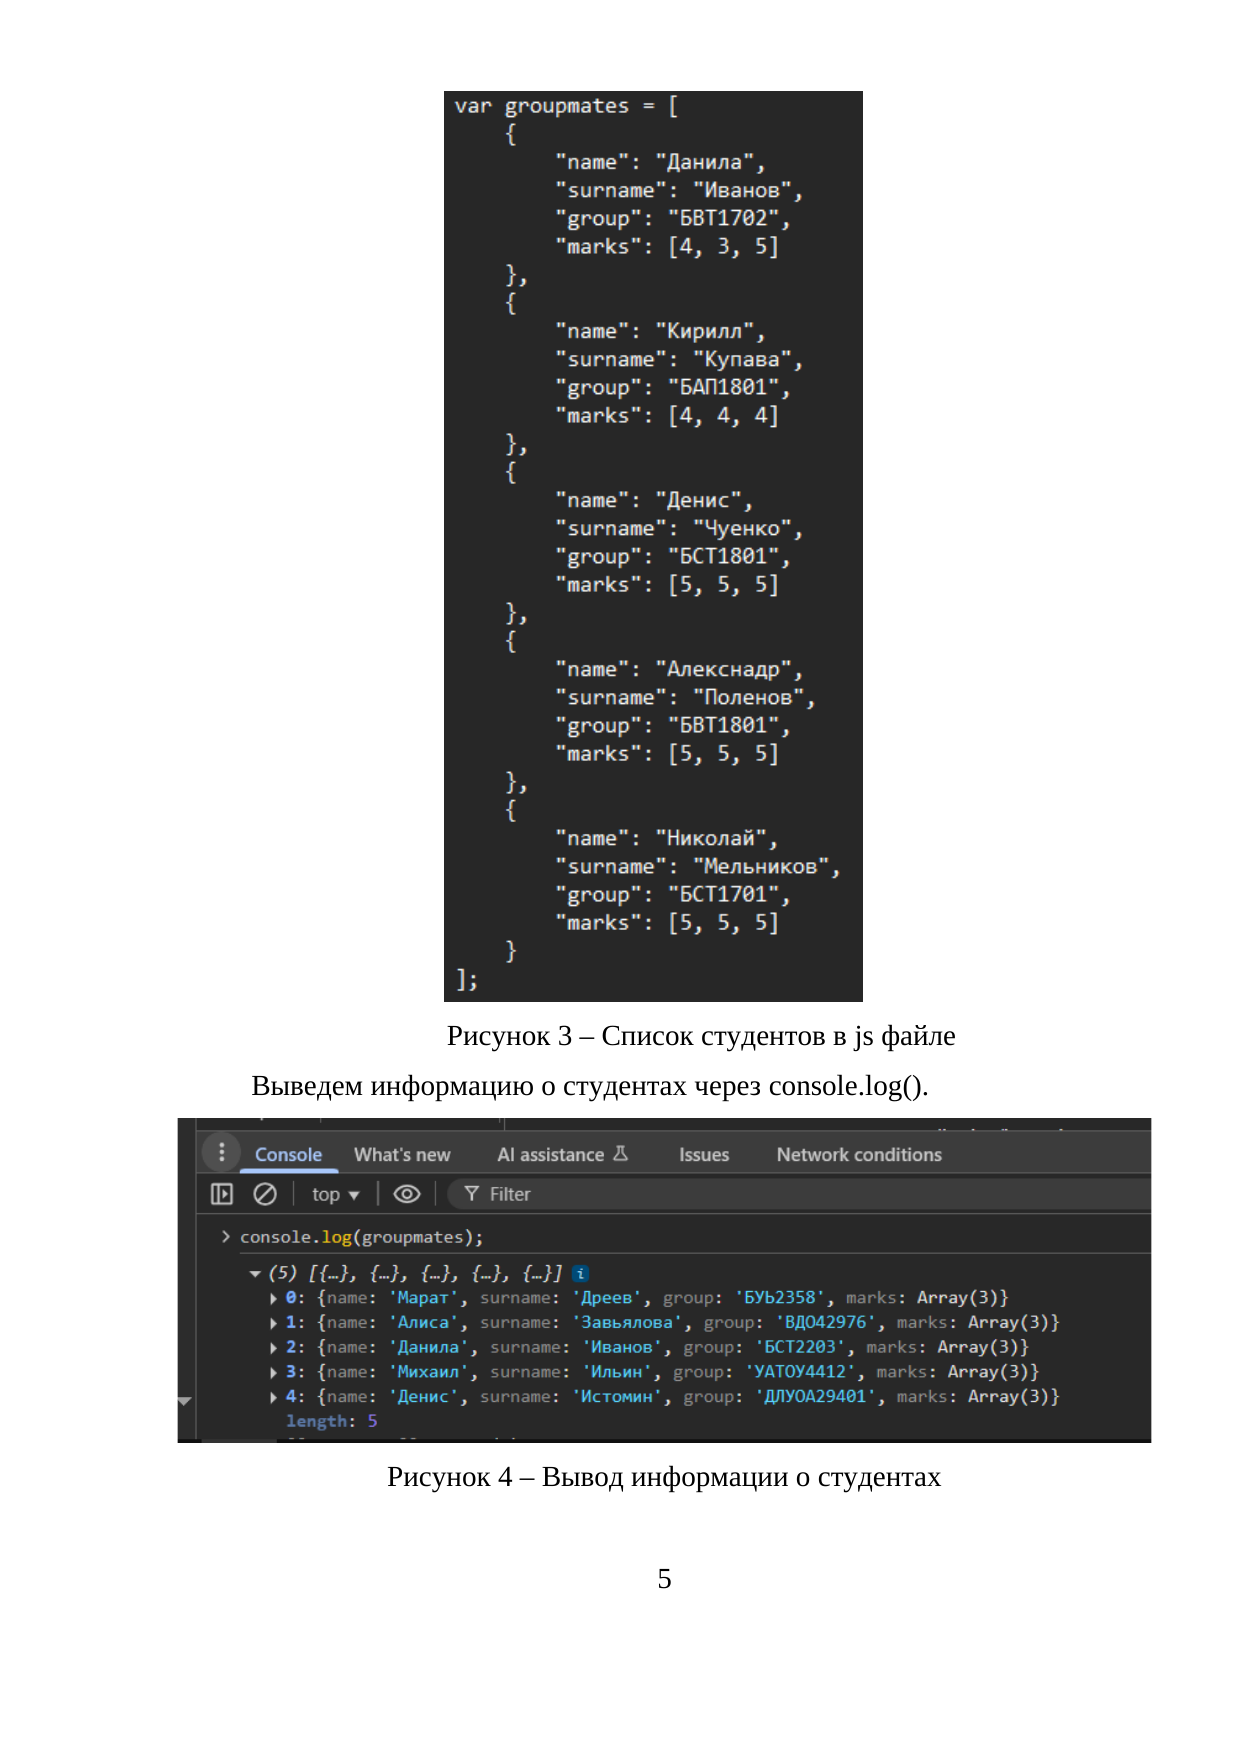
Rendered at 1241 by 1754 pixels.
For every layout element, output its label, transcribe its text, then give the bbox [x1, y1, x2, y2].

picture [444, 91, 863, 1002]
picture [177, 1118, 1152, 1443]
text Выведем информацию о студентах через console.log(). [177, 1068, 1152, 1102]
text Рисунок 4 – Вывод информации о студентах [177, 1459, 1152, 1493]
